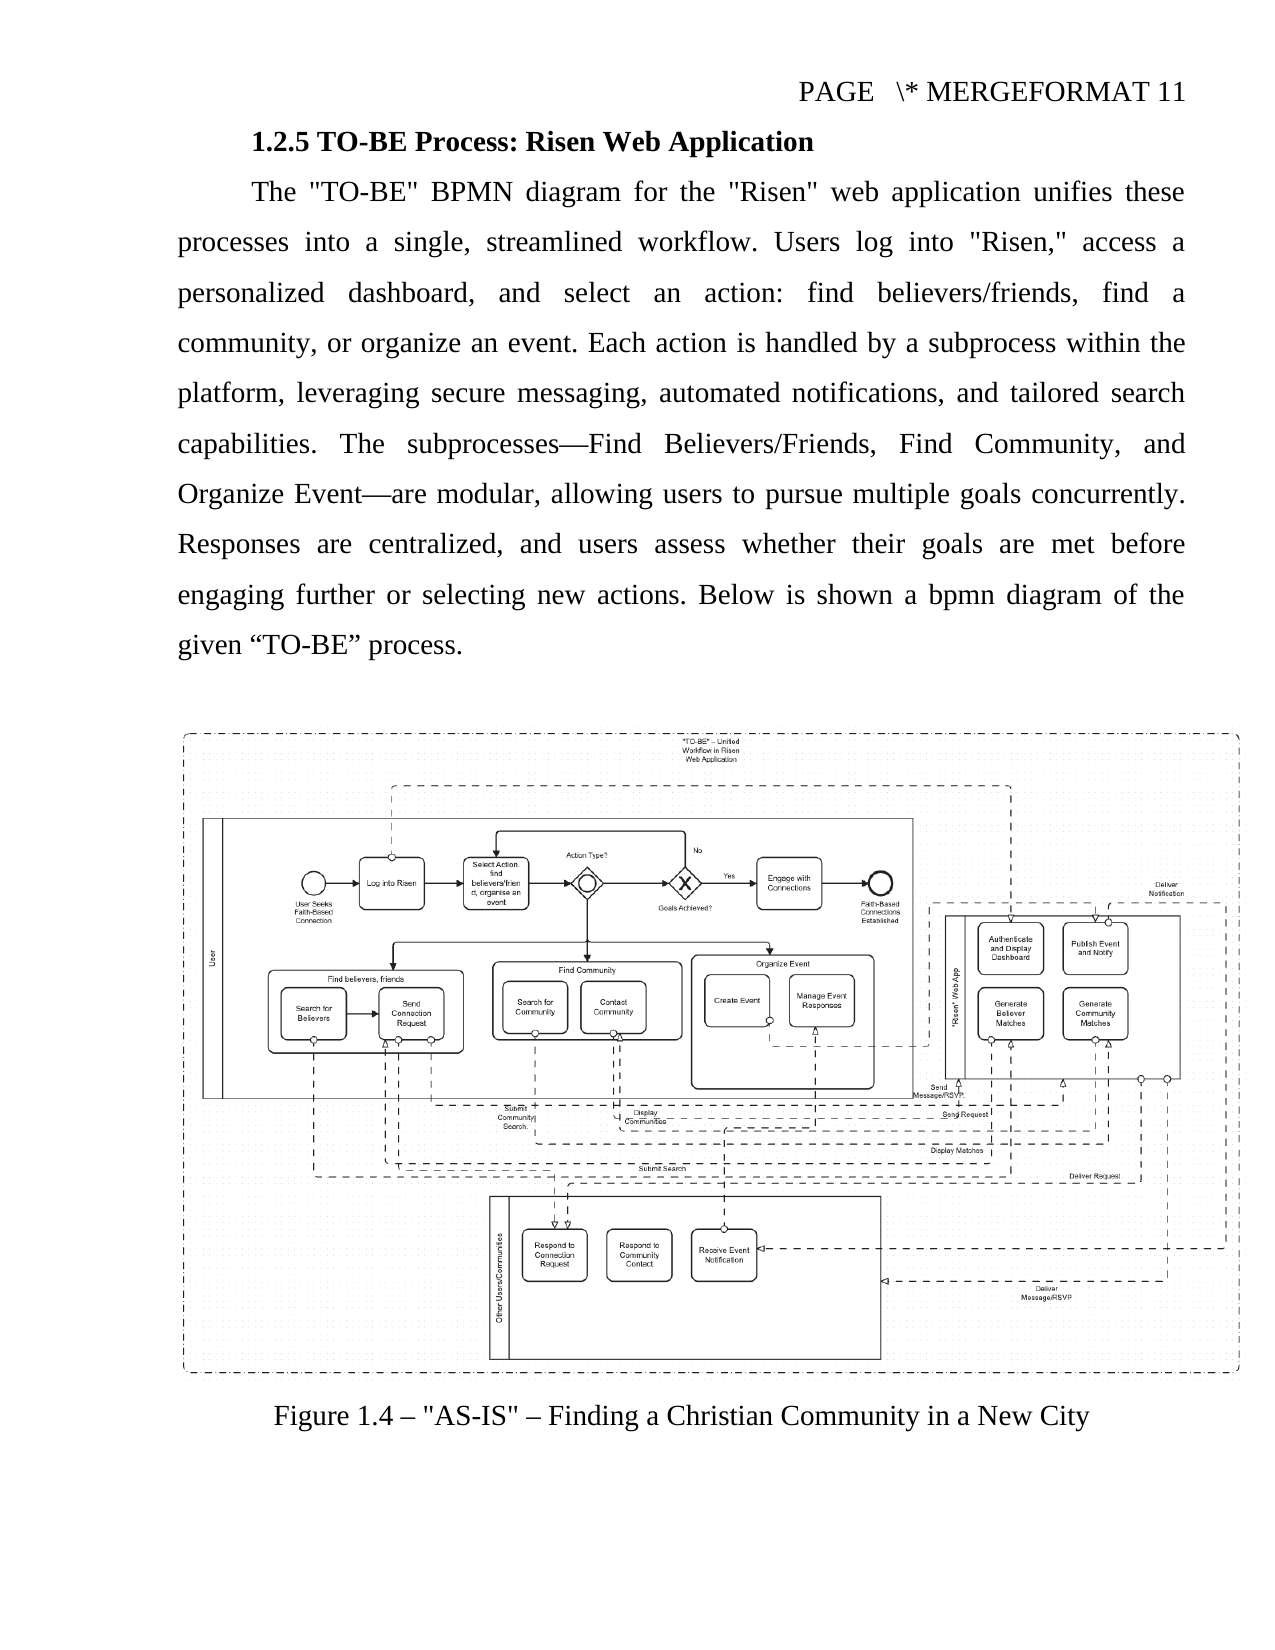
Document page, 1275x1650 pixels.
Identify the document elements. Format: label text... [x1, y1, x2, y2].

text The "TO-BE" BPMN diagram for the "Risen" web application unifies these processes into a single, streamlined workflow. Users log into "Risen," access a personalized dashboard, and select an action: find believers/friends, find a community, or organize an event. Each action is handled by a subprocess within the platform, leveraging secure messaging, automated notifications, and tailored search capabilities. The subprocesses—Find Believers/Friends, Find Community, and Organize Event—are modular, allowing users to pursue multiple goals concurrently. Responses are centralized, and users assess whether their goals are met before engaging further or selecting new actions. Below is shown a bpmn diagram of the given “TO-BE” process. [177, 174, 1186, 661]
picture [177, 727, 1247, 1382]
text Figure 1.4 – "AS-IS" – Finding a Christian Community in a New City [177, 1398, 1186, 1432]
subtitle 1.2.5 TO-BE Process: Risen Web Application [177, 124, 1186, 157]
